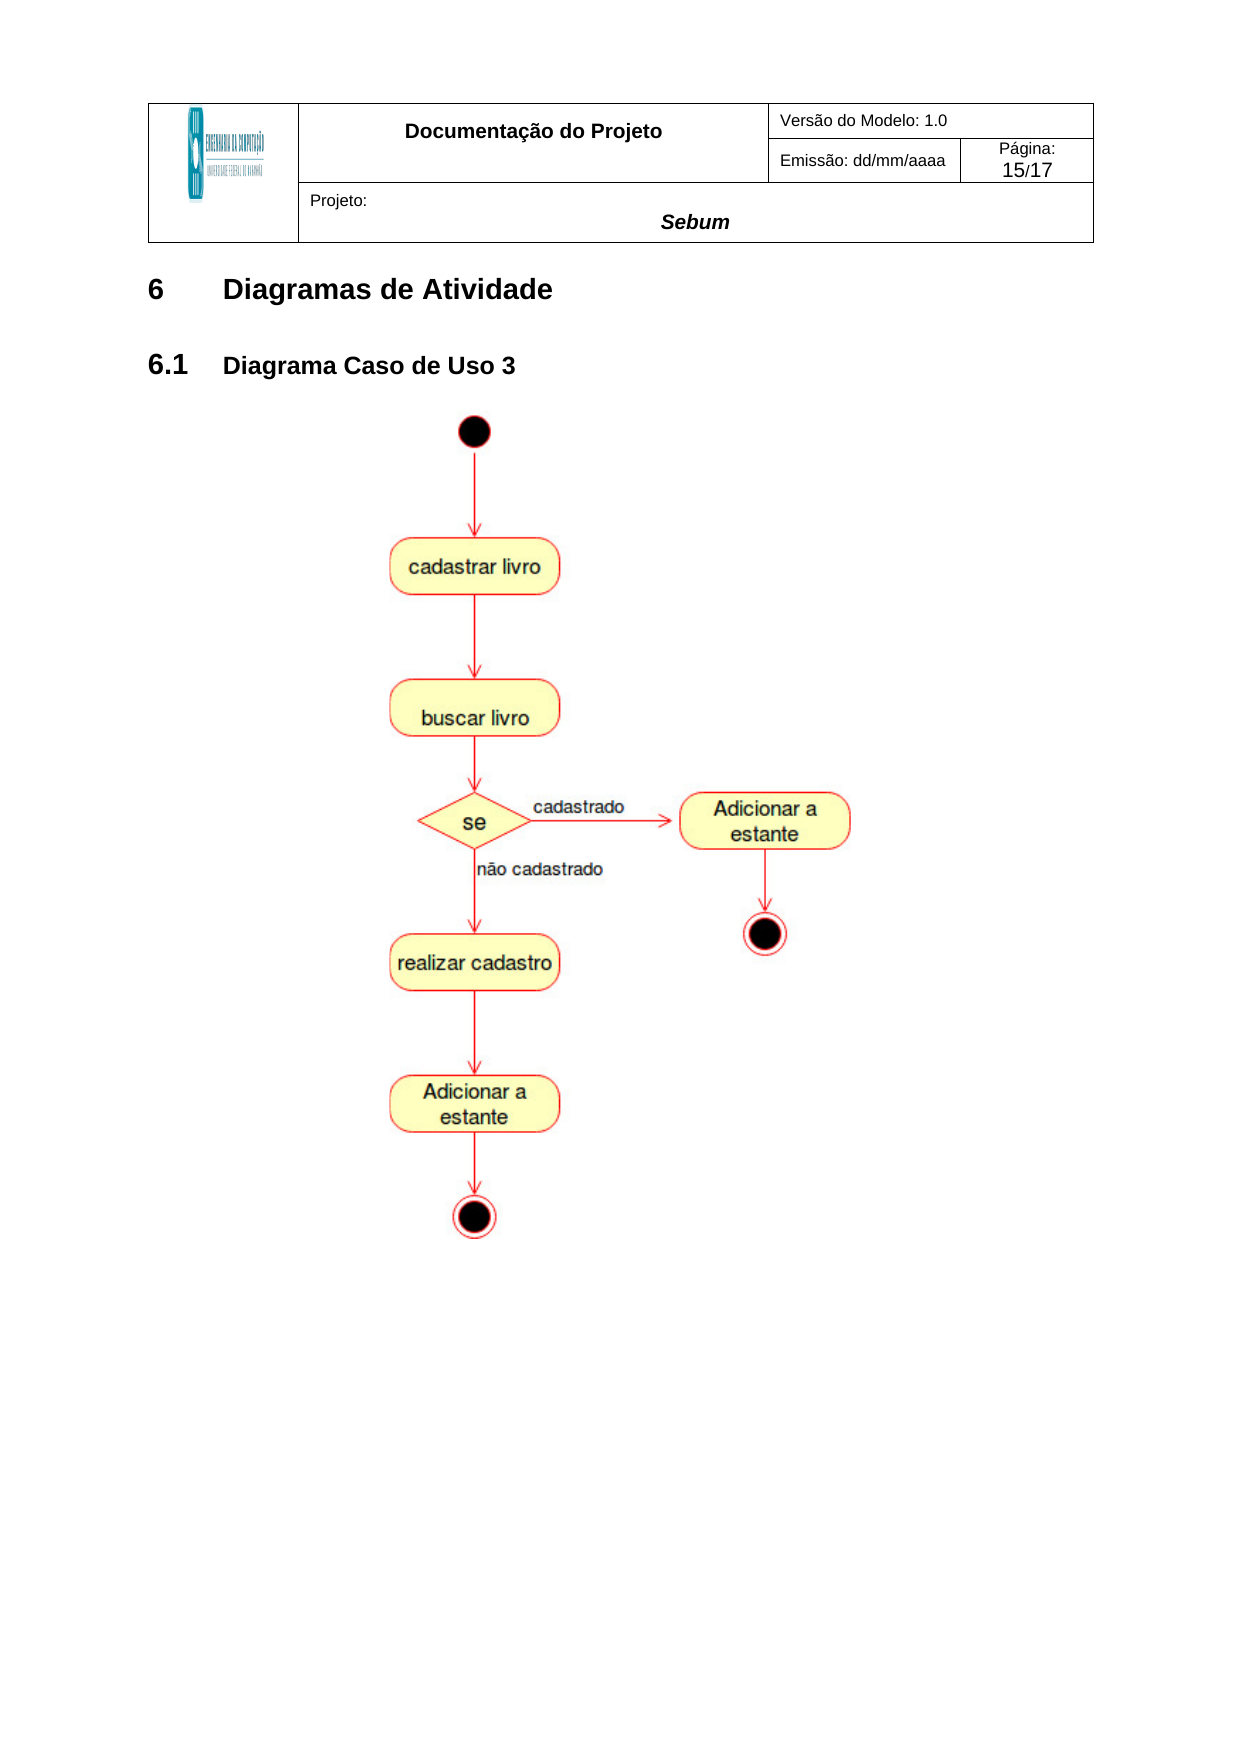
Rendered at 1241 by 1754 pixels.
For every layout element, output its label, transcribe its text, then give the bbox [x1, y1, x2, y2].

picture [159, 103, 292, 219]
list Diagrama Caso de Uso 3 [148, 347, 1092, 381]
list Diagramas de Atividade [148, 272, 1092, 306]
picture [389, 410, 851, 1239]
